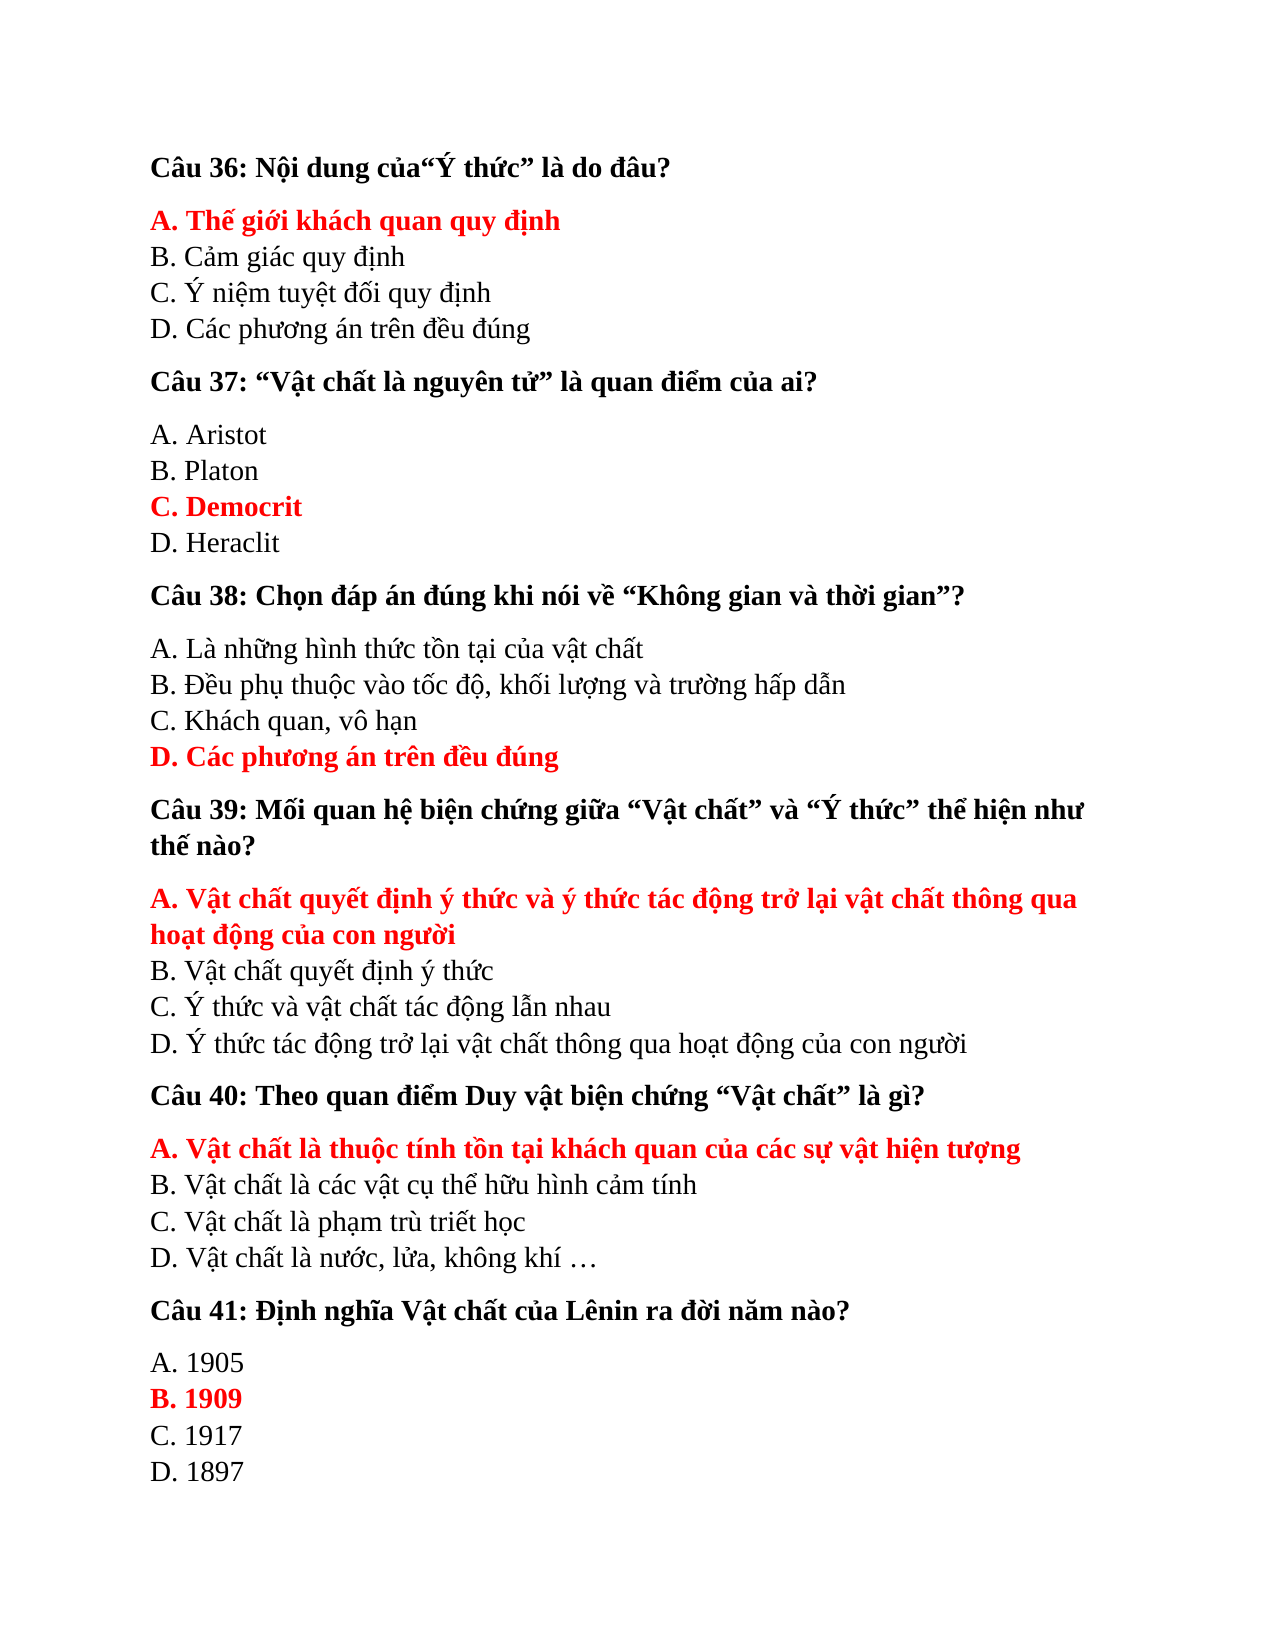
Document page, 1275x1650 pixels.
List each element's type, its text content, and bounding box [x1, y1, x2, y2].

text A. Aristot B. Platon C. Democrit D. Heraclit [150, 417, 1125, 559]
text A. 1905 B. 1909 C. 1917 D. 1897 [150, 1345, 1125, 1487]
text A. Vật chất quyết định ý thức và ý thức tác động trở lại vật chất thông qua hoạt động của con người B. Vật chất quyết định ý thức C. Ý thức và vật chất tác động lẫn nhau D. Ý thức tác động trở lại vật chất thông qua hoạt động của con người [150, 881, 1125, 1059]
text Câu 38: Chọn đáp án đúng khi nói về “Không gian và thời gian”? [150, 578, 1125, 612]
text Câu 36: Nội dung của“Ý thức” là do đâu? [150, 150, 1125, 183]
text A. Là những hình thức tồn tại của vật chất B. Đều phụ thuộc vào tốc độ, khối lượng và trường hấp dẫn C. Khách quan, vô hạn D. Các phương án trên đều đúng [150, 631, 1125, 773]
text A. Vật chất là thuộc tính tồn tại khách quan của các sự vật hiện tượng B. Vật chất là các vật cụ thể hữu hình cảm tính C. Vật chất là phạm trù triết học D. Vật chất là nước, lửa, không khí … [150, 1131, 1125, 1273]
text Câu 40: Theo quan điểm Duy vật biện chứng “Vật chất” là gì? [150, 1078, 1125, 1112]
text Câu 37: “Vật chất là nguyên tử” là quan điểm của ai? [150, 364, 1125, 398]
text Câu 41: Định nghĩa Vật chất của Lênin ra đời năm nào? [150, 1293, 1125, 1326]
text A. Thế giới khách quan quy định B. Cảm giác quy định C. Ý niệm tuyệt đối quy định D. Các phương án trên đều đúng [150, 203, 1125, 345]
text Câu 39: Mối quan hệ biện chứng giữa “Vật chất” và “Ý thức” thể hiện như thế nào? [150, 792, 1125, 862]
